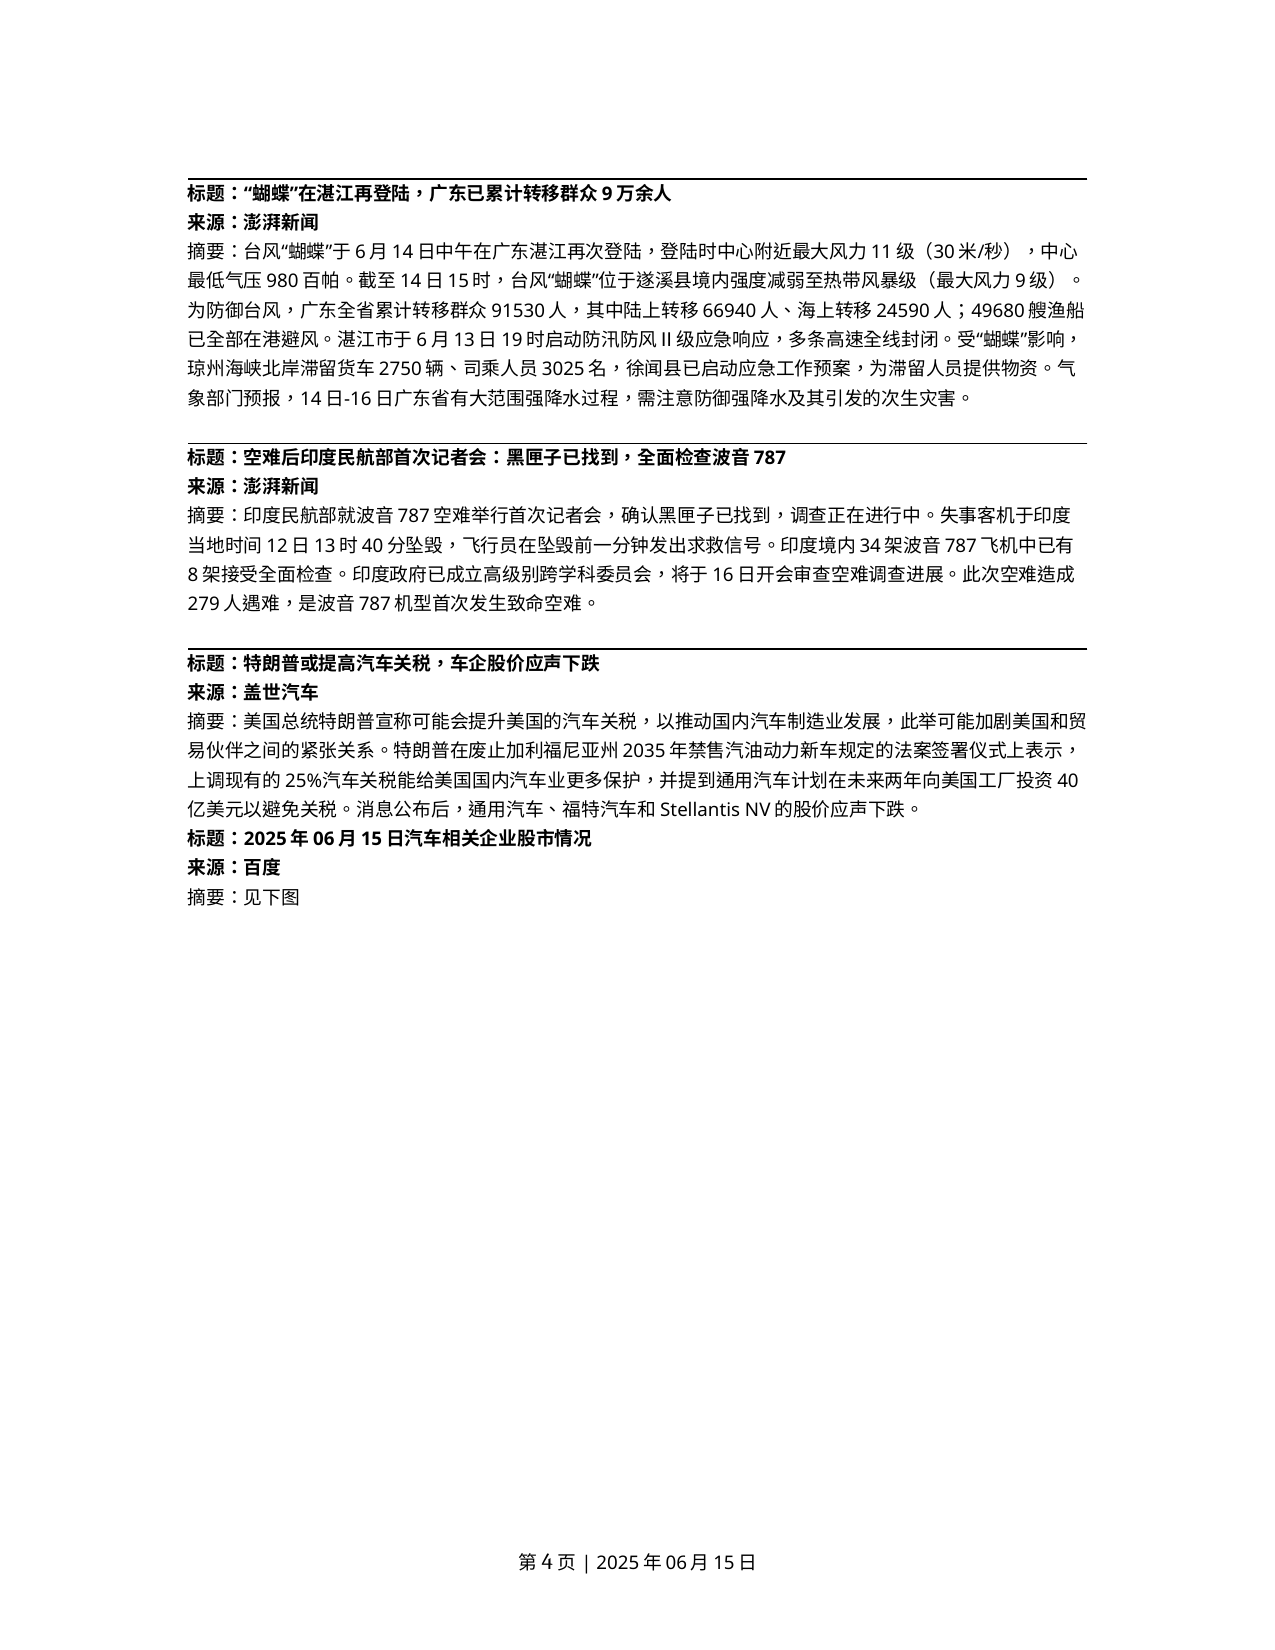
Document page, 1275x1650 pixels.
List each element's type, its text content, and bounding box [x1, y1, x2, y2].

text 来源：澎湃新闻 [187, 209, 1087, 235]
text 摘要：印度民航部就波音787空难举行首次记者会，确认黑匣子已找到，调查正在进行中。失事客机于印度当地时间12日13时40分坠毁，飞行员在坠毁前一分钟发出求救信号。印度境内34架波音787飞机中已有8架接受全面检查。印度政府已成立高级别跨学科委员会，将于16日开会审查空难调查进展。此次空难造成279人遇难，是波音787机型首次发生致命空难。 [187, 503, 1087, 616]
text 来源：盖世汽车 [187, 679, 1087, 704]
text 标题：空难后印度民航部首次记者会：黑匣子已找到，全面检查波音787 [187, 444, 1087, 470]
text 标题：“蝴蝶”在湛江再登陆，广东已累计转移群众9万余人 [187, 180, 1087, 206]
text 摘要：见下图 [187, 884, 1087, 909]
text 摘要：台风“蝴蝶”于6月14日中午在广东湛江再次登陆，登陆时中心附近最大风力11级（30米/秒），中心最低气压980百帕。截至14日15时，台风“蝴蝶”位于遂溪县境内强度减弱至热带风暴级（最大风力9级）。为防御台风，广东全省累计转移群众91530人，其中陆上转移66940人、海上转移24590人；49680艘渔船已全部在港避风。湛江市于6月13日19时启动防汛防风Ⅱ级应急响应，多条高速全线封闭。受“蝴蝶”影响，琼州海峡北岸滞留货车2750辆、司乘人员3025名，徐闻县已启动应急工作预案，为滞留人员提供物资。气象部门预报，14日-16日广东省有大范围强降水过程，需注意防御强降水及其引发的次生灾害。 [187, 238, 1087, 410]
text 来源：澎湃新闻 [187, 473, 1087, 499]
text 摘要：美国总统特朗普宣称可能会提升美国的汽车关税，以推动国内汽车制造业发展，此举可能加剧美国和贸易伙伴之间的紧张关系。特朗普在废止加利福尼亚州2035年禁售汽油动力新车规定的法案签署仪式上表示，上调现有的25%汽车关税能给美国国内汽车业更多保护，并提到通用汽车计划在未来两年向美国工厂投资40亿美元以避免关税。消息公布后，通用汽车、福特汽车和Stellantis NV的股价应声下跌。 [187, 708, 1087, 822]
text 标题：特朗普或提高汽车关税，车企股价应声下跌 [187, 650, 1087, 675]
text 来源：百度 [187, 855, 1087, 880]
text 标题：2025年06月15日汽车相关企业股市情况 [187, 825, 1087, 851]
